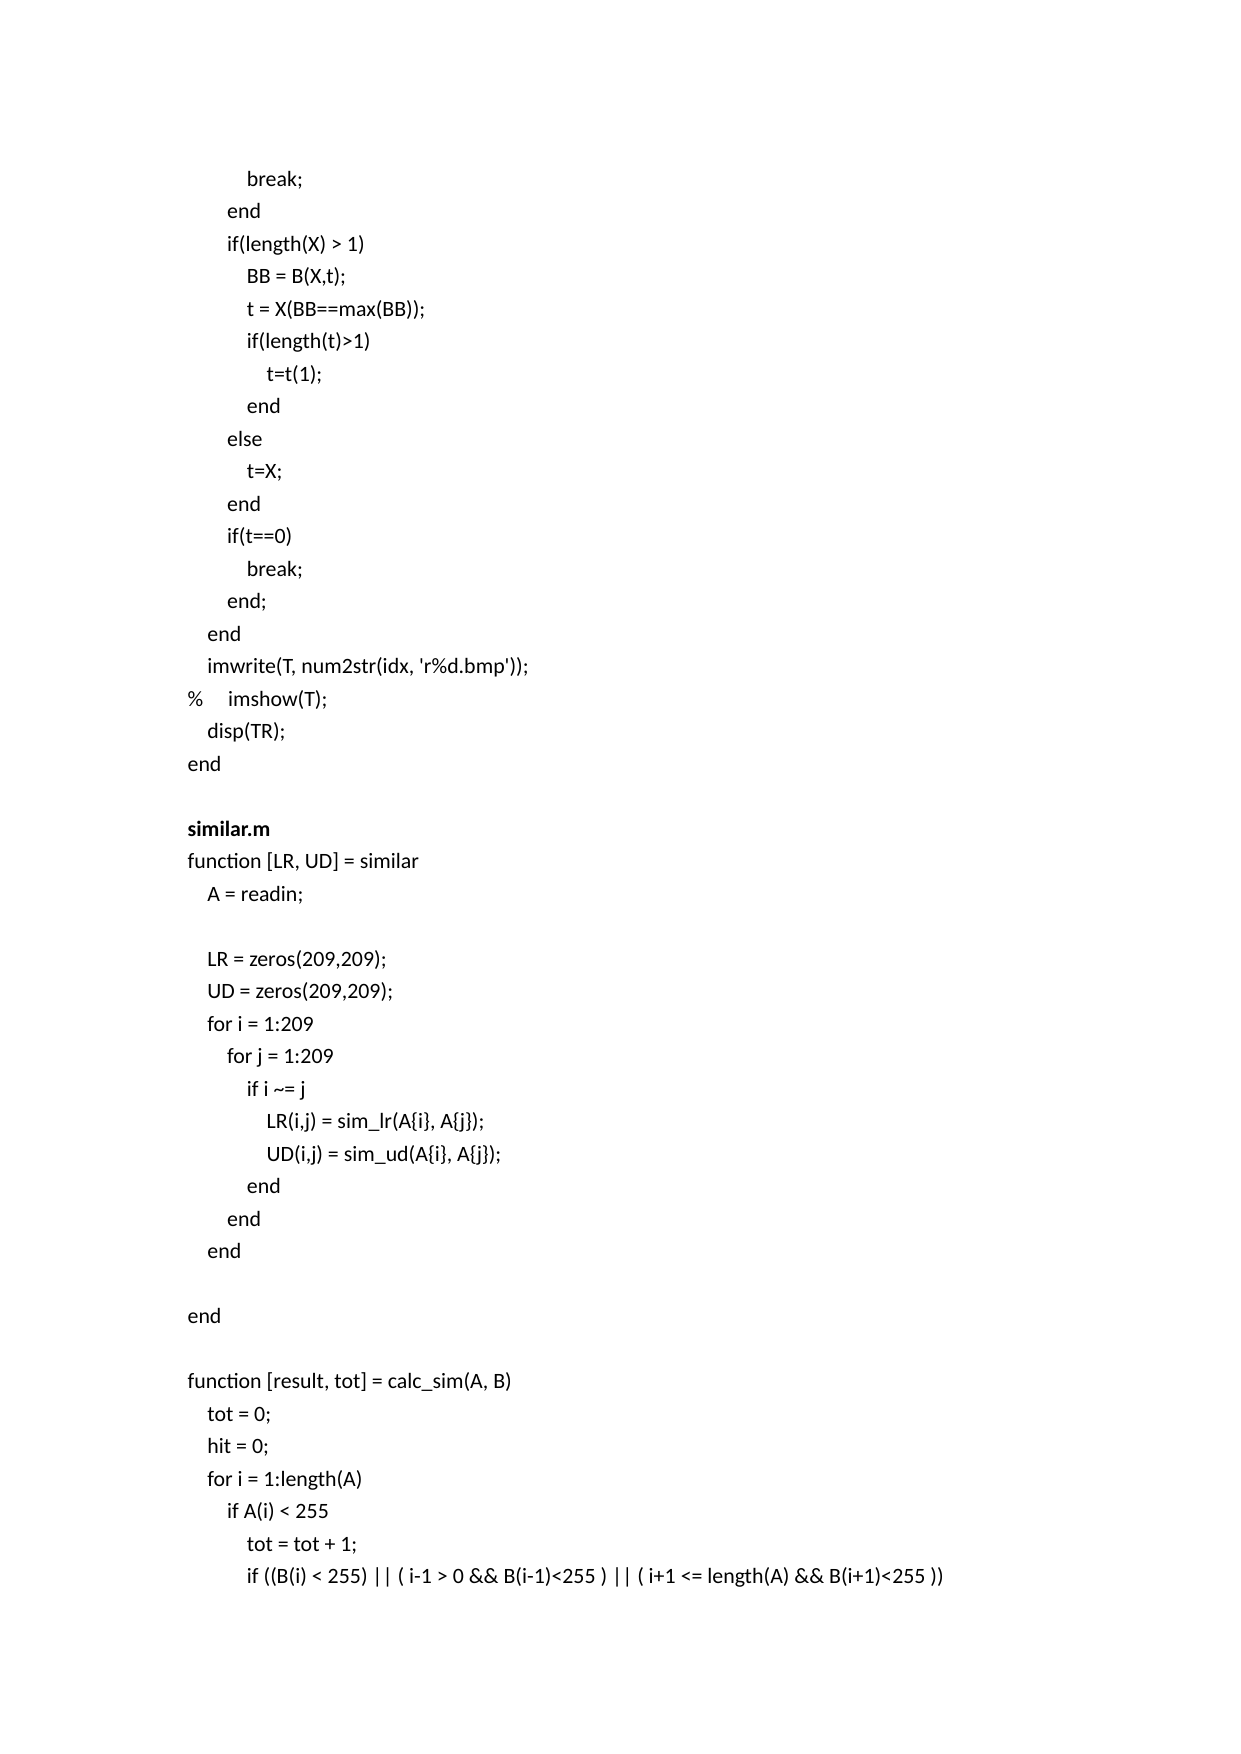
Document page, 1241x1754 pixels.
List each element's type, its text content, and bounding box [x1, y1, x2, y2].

text t=X; [187, 454, 1053, 487]
text for i = 1:length(A) [187, 1462, 1053, 1494]
text UD = zeros(209,209); [187, 974, 1053, 1007]
text LR = zeros(209,209); [187, 942, 1053, 974]
text end [187, 1169, 1053, 1202]
text end [187, 617, 1053, 649]
text BB = B(X,t); [187, 259, 1053, 292]
text end [187, 1234, 1053, 1267]
text end [187, 194, 1053, 227]
text t=t(1); [187, 357, 1053, 389]
text end [187, 389, 1053, 422]
text for i = 1:209 [187, 1007, 1053, 1039]
text if(t==0) [187, 519, 1053, 552]
text break; [187, 162, 1053, 194]
text tot = tot + 1; [187, 1527, 1053, 1559]
text if(length(t)>1) [187, 324, 1053, 357]
text end; [187, 584, 1053, 617]
text t = X(BB==max(BB)); [187, 292, 1053, 324]
text end [187, 487, 1053, 519]
text UD(i,j) = sim_ud(A{i}, A{j}); [187, 1137, 1053, 1169]
text for j = 1:209 [187, 1039, 1053, 1072]
text LR(i,j) = sim_lr(A{i}, A{j}); [187, 1104, 1053, 1137]
text hit = 0; [187, 1429, 1053, 1462]
text if(length(X) > 1) [187, 227, 1053, 259]
text imwrite(T, num2str(idx, 'r%d.bmp')); [187, 649, 1053, 682]
text if ((B(i) < 255) || ( i-1 > 0 && B(i-1)<255 ) || ( i+1 <= length(A) && B(i+1)<255 )) [187, 1559, 1053, 1592]
text tot = 0; [187, 1397, 1053, 1429]
text A = readin; [187, 877, 1053, 909]
text end [187, 1299, 1053, 1332]
text end [187, 1202, 1053, 1234]
text else [187, 422, 1053, 454]
text if A(i) < 255 [187, 1494, 1053, 1527]
text end [187, 747, 1053, 779]
text function [result, tot] = calc_sim(A, B) [187, 1364, 1053, 1397]
text disp(TR); [187, 714, 1053, 747]
text similar.m [187, 812, 1053, 844]
text if i ~= j [187, 1072, 1053, 1104]
text function [LR, UD] = similar [187, 844, 1053, 877]
text break; [187, 552, 1053, 584]
text % imshow(T); [187, 682, 1053, 714]
